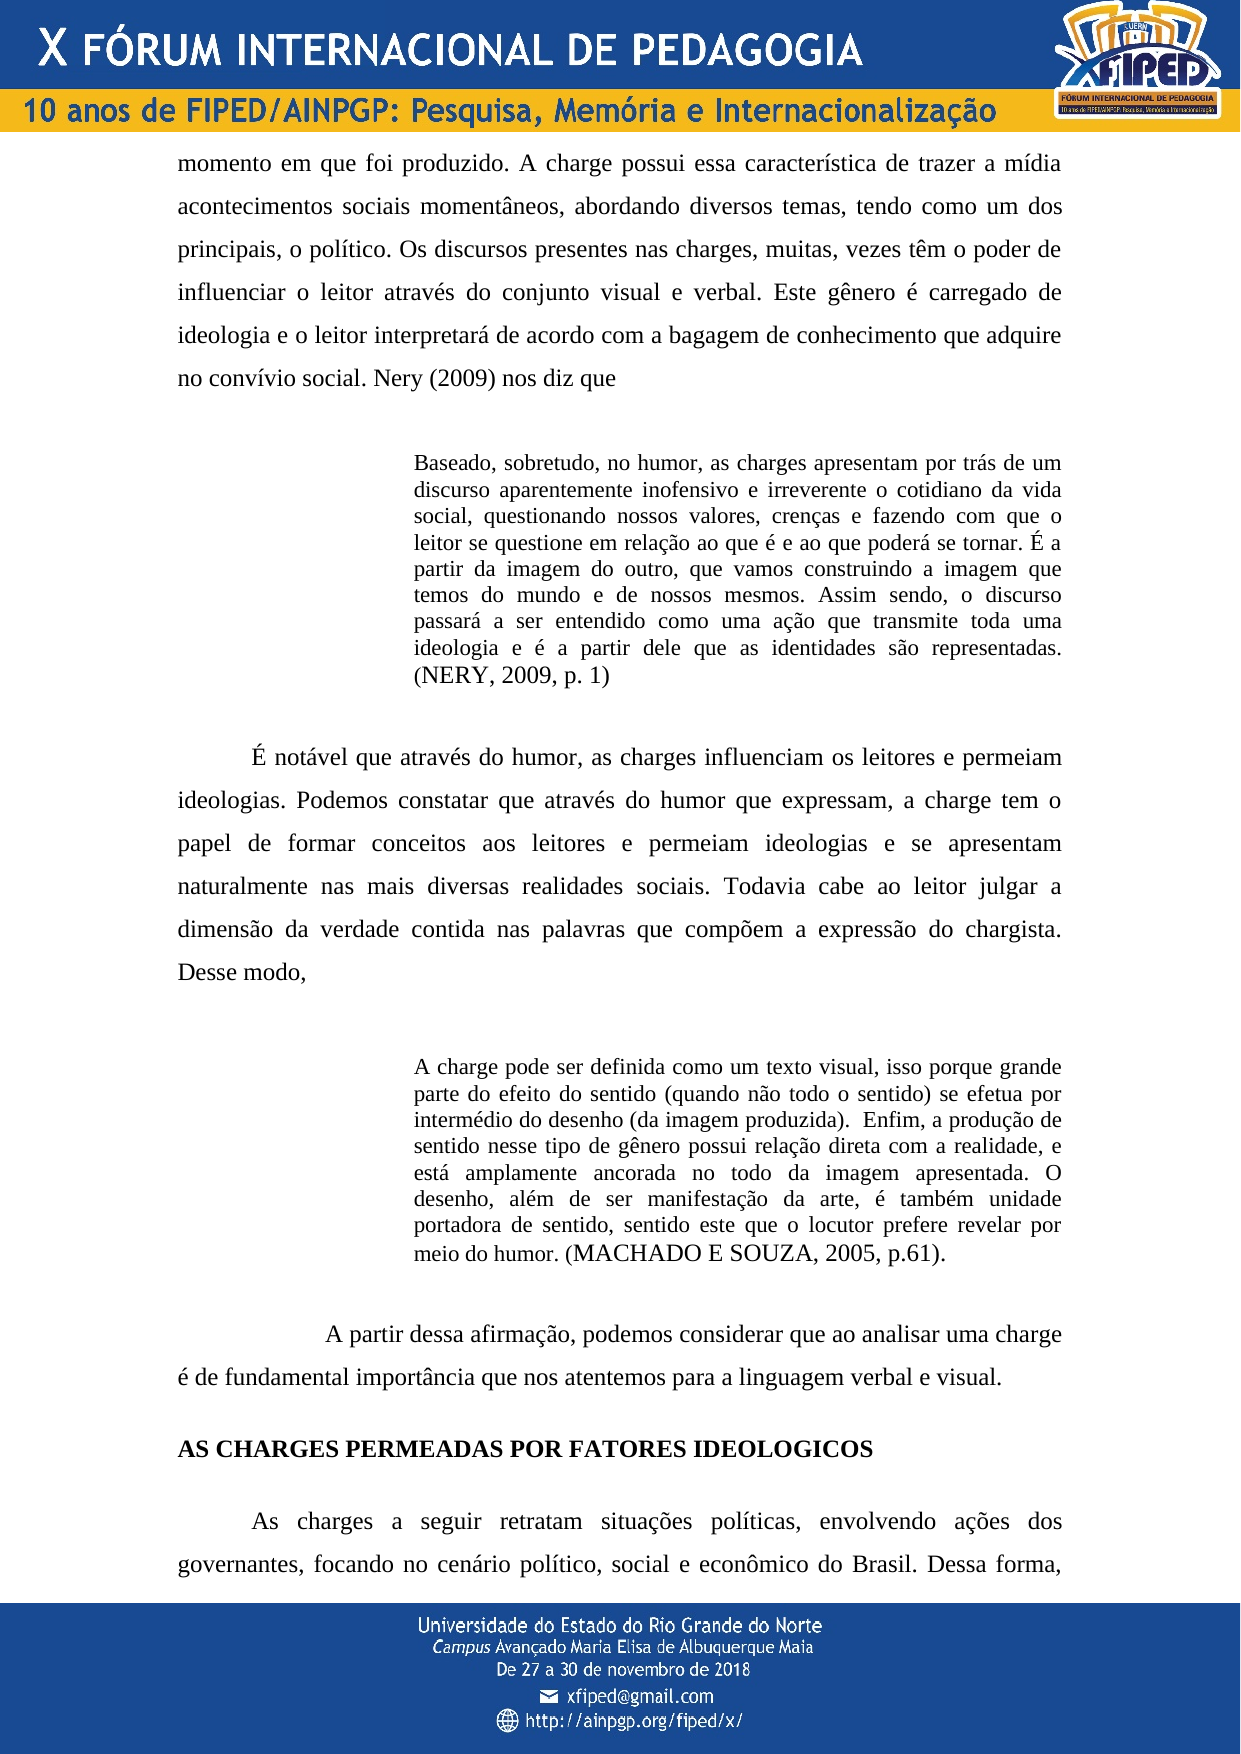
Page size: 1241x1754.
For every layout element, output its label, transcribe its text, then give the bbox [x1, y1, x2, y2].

text A partir dessa afirmação, podemos considerar que ao analisar uma charge é de fundamental importância que nos atentemos para a linguagem verbal e visual. [177, 1319, 1063, 1391]
text AS CHARGES PERMEADAS POR FATORES IDEOLOGICOS [177, 1434, 1063, 1463]
picture [0, 0, 1241, 132]
text A charge pode ser definida como um texto visual, isso porque grande parte do efeito do sentido (quando não todo o sentido) se efetua por intermédio do desenho (da imagem produzida). Enfim, a produção de sentido nesse tipo de gênero possui relação direta com a realidade, e está amplamente ancorada no todo da imagem apresentada. O desenho, além de ser manifestação da arte, é também unidade portadora de sentido, sentido este que o locutor prefere revelar por meio do humor. (MACHADO E SOUZA, 2005, p.61). [413, 1053, 1063, 1266]
picture [0, 1603, 1241, 1754]
text É notável que através do humor, as charges influenciam os leitores e permeiam ideologias. Podemos constatar que através do humor que expressam, a charge tem o papel de formar conceitos aos leitores e permeiam ideologias e se apresentam naturalmente nas mais diversas realidades sociais. Todavia cabe ao leitor julgar a dimensão da verdade contida nas palavras que compõem a expressão do chargista. Desse modo, [177, 742, 1063, 986]
text Baseado, sobretudo, no humor, as charges apresentam por trás de um discurso aparentemente inofensivo e irreverente o cotidiano da vida social, questionando nossos valores, crenças e fazendo com que o leitor se questione em relação ao que é e ao que poderá se tornar. É a partir da imagem do outro, que vamos construindo a imagem que temos do mundo e de nossos mesmos. Assim sendo, o discurso passará a ser entendido como uma ação que transmite toda uma ideologia e é a partir dele que as identidades são representadas. (NERY, 2009, p. 1) [413, 449, 1063, 689]
